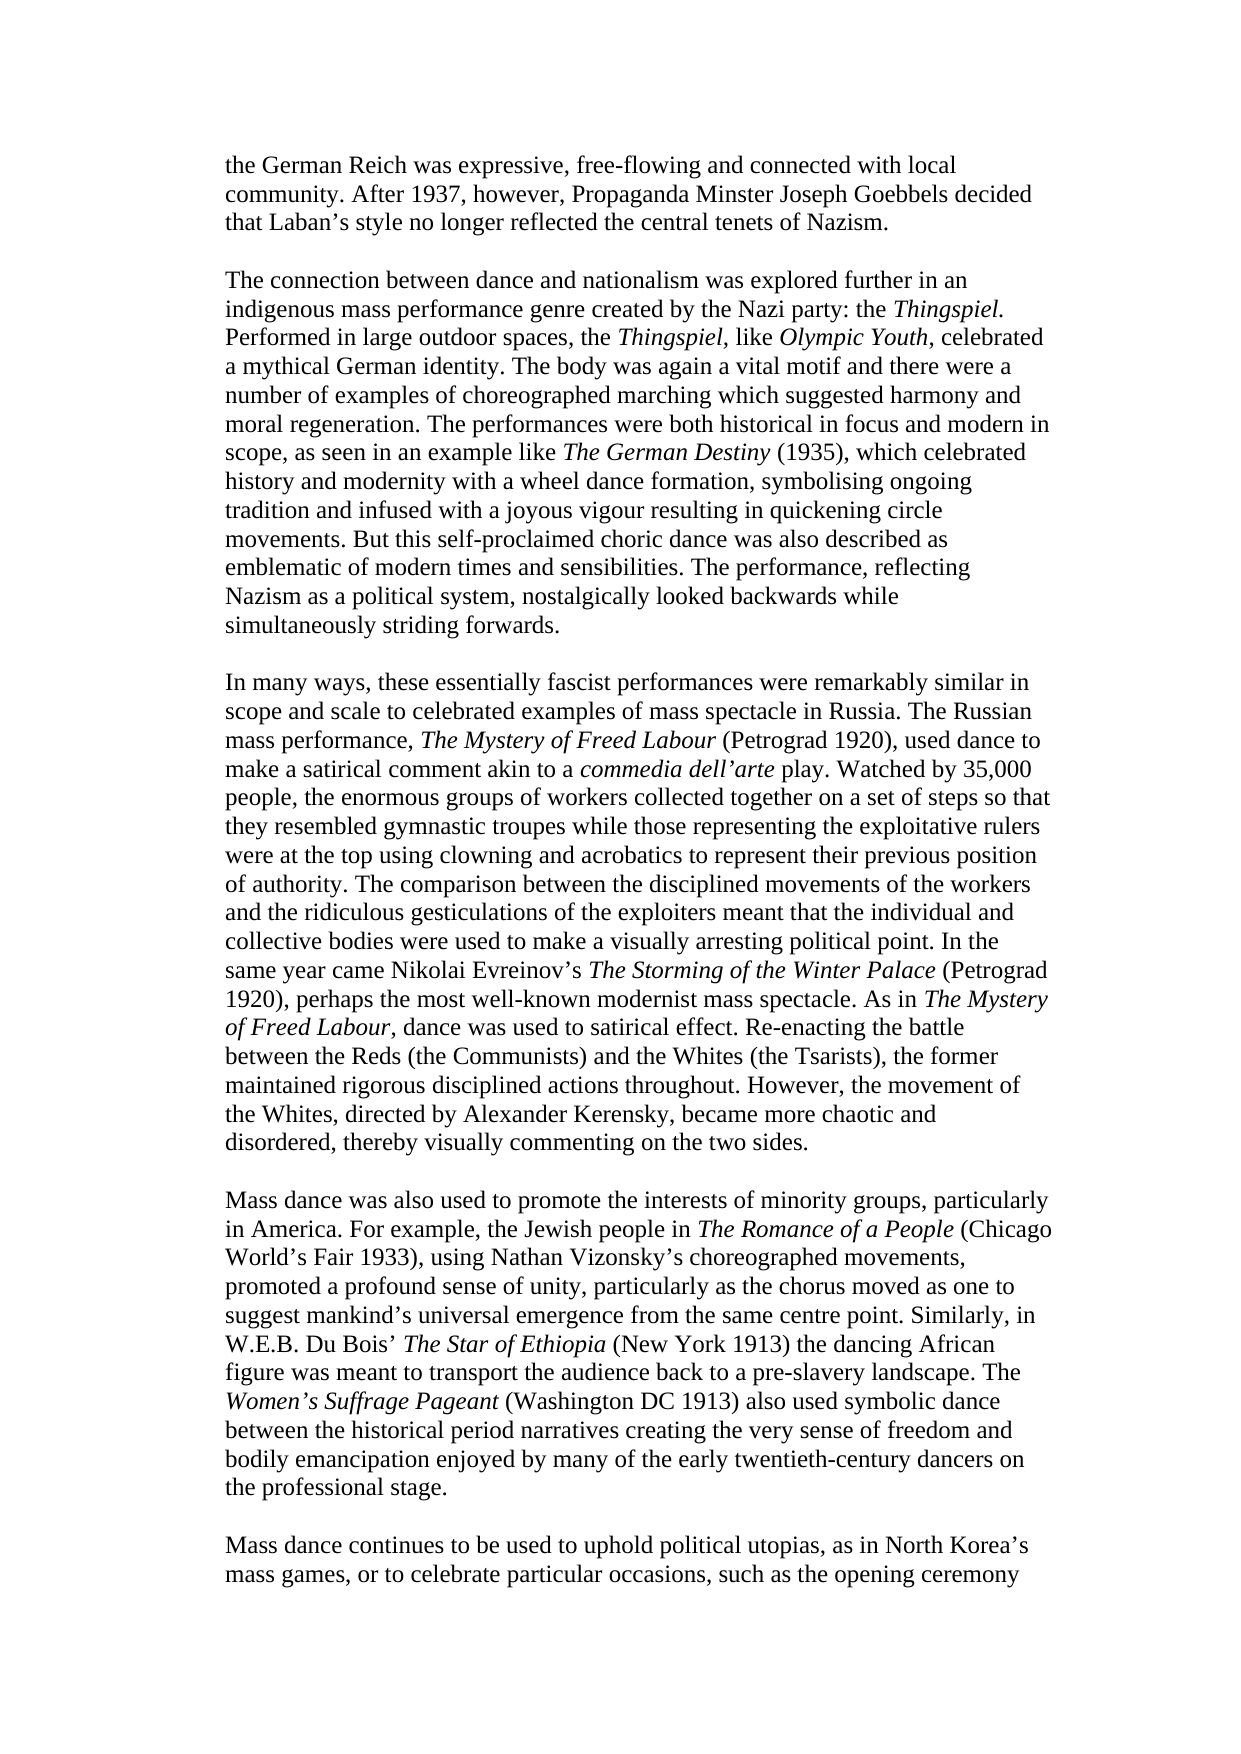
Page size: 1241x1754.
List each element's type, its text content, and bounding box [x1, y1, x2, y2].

text In many ways, these essentially fascist performances were remarkably similar in scope and scale to celebrated examples of mass spectacle in Russia. The Russian mass performance, The Mystery of Freed Labour (Petrograd 1920), used dance to make a satirical comment akin to a commedia dell’arte play. Watched by 35,000 people, the enormous groups of workers collected together on a set of steps so that they resembled gymnastic troupes while those representing the exploitative rulers were at the top using clowning and acrobatics to represent their previous position of authority. The comparison between the disciplined movements of the workers and the ridiculous gesticulations of the exploiters meant that the individual and collective bodies were used to make a visually arresting political point. In the same year came Nikolai Evreinov’s The Storming of the Winter Palace (Petrograd 1920), perhaps the most well-known modernist mass spectacle. As in The Mystery of Freed Labour, dance was used to satirical effect. Re-enacting the battle between the Reds (the Communists) and the Whites (the Tsarists), the former maintained rigorous disciplined actions throughout. However, the movement of the Whites, directed by Alexander Kerensky, became more chaotic and disordered, thereby visually commenting on the two sides. [225, 667, 1053, 1156]
text The connection between dance and nationalism was explored further in an indigenous mass performance genre created by the Nazi party: the Thingspiel. Performed in large outdoor spaces, the Thingspiel, like Olympic Youth, celebrated a mythical German identity. The body was again a vital motif and there were a number of examples of choreographed marching which suggested harmony and moral regeneration. The performances were both historical in focus and modern in scope, as seen in an example like The German Destiny (1935), which celebrated history and modernity with a wheel dance formation, symbolising ongoing tradition and infused with a joyous vigour resulting in quickening circle movements. But this self-proclaimed choric dance was also described as emblematic of modern times and sensibilities. The performance, reflecting Nazism as a political system, nostalgically looked backwards while simultaneously striding forwards. [225, 265, 1053, 639]
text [225, 150, 1053, 236]
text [225, 1530, 1053, 1587]
text Mass dance was also used to promote the interests of minority groups, particularly in America. For example, the Jewish people in The Romance of a People (Chicago World’s Fair 1933), using Nathan Vizonsky’s choreographed movements, promoted a profound sense of unity, particularly as the chorus moved as one to suggest mankind’s universal emergence from the same centre point. Similarly, in W.E.B. Du Bois’ The Star of Ethiopia (New York 1913) the dancing African figure was meant to transport the audience back to a pre-slavery landscape. The Women’s Suffrage Pageant (Washington DC 1913) also used symbolic dance between the historical period narratives creating the very sense of freedom and bodily emancipation enjoyed by many of the early twentieth-century dancers on the professional stage. [225, 1185, 1053, 1501]
